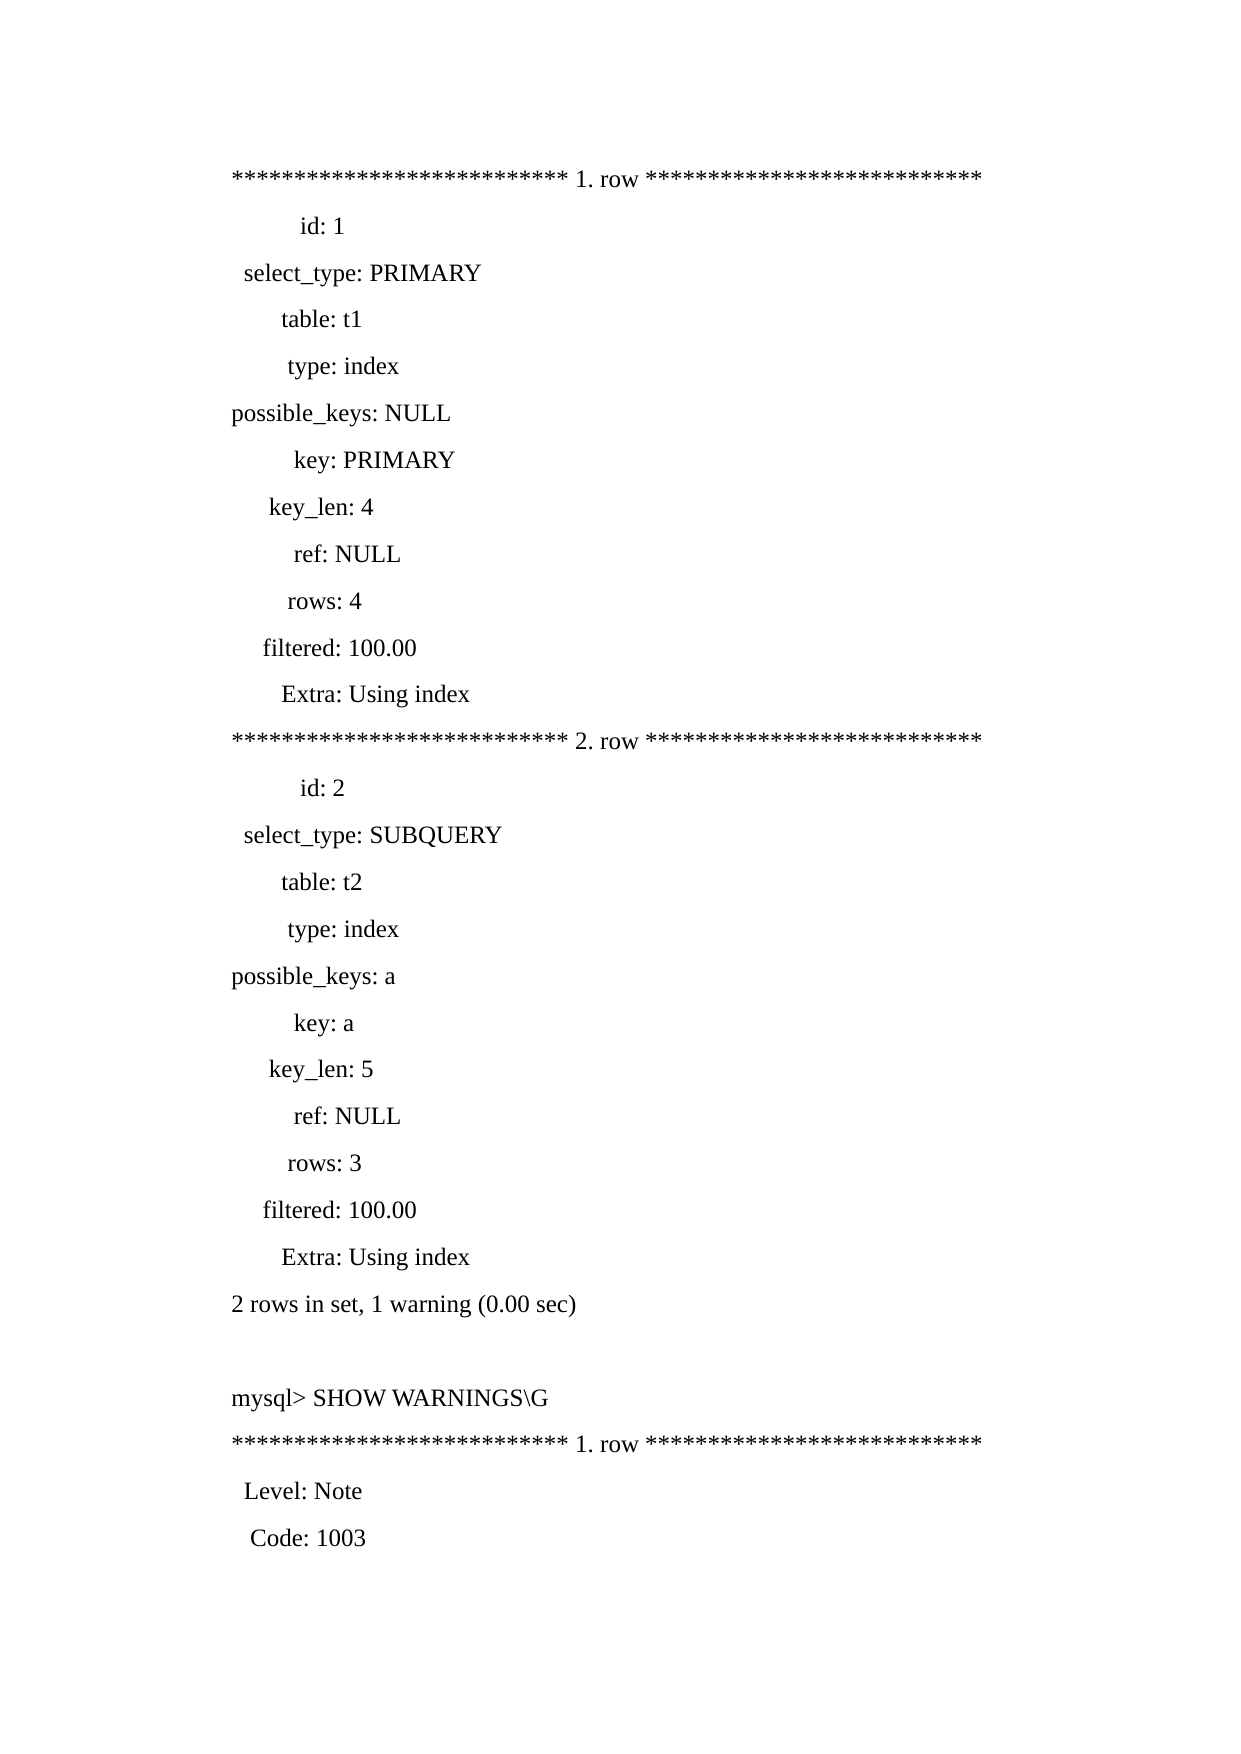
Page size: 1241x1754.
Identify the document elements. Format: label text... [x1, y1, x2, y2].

text table: t2 [187, 865, 1053, 898]
text *************************** 1. row *************************** [187, 1428, 1053, 1460]
text ref: NULL [187, 537, 1053, 569]
text rows: 4 [187, 584, 1053, 616]
text Extra: Using index [187, 678, 1053, 710]
text *************************** 1. row *************************** [187, 162, 1053, 194]
text *************************** 2. row *************************** [187, 724, 1053, 757]
text Code: 1003 [187, 1521, 1053, 1554]
text mysql> SHOW WARNINGS\G [187, 1381, 1053, 1413]
text select_type: SUBQUERY [187, 818, 1053, 851]
text key_len: 5 [187, 1053, 1053, 1085]
text possible_keys: NULL [187, 396, 1053, 429]
text table: t1 [187, 303, 1053, 335]
text type: index [187, 912, 1053, 944]
text rows: 3 [187, 1146, 1053, 1179]
text Level: Note [187, 1474, 1053, 1507]
text key: PRIMARY [187, 443, 1053, 476]
text key_len: 4 [187, 490, 1053, 523]
text id: 1 [187, 209, 1053, 241]
text select_type: PRIMARY [187, 256, 1053, 288]
text filtered: 100.00 [187, 631, 1053, 663]
text 2 rows in set, 1 warning (0.00 sec) [187, 1287, 1053, 1319]
text type: index [187, 349, 1053, 382]
text filtered: 100.00 [187, 1193, 1053, 1226]
text key: a [187, 1006, 1053, 1038]
text id: 2 [187, 771, 1053, 804]
text Extra: Using index [187, 1240, 1053, 1273]
text ref: NULL [187, 1099, 1053, 1132]
text possible_keys: a [187, 959, 1053, 991]
